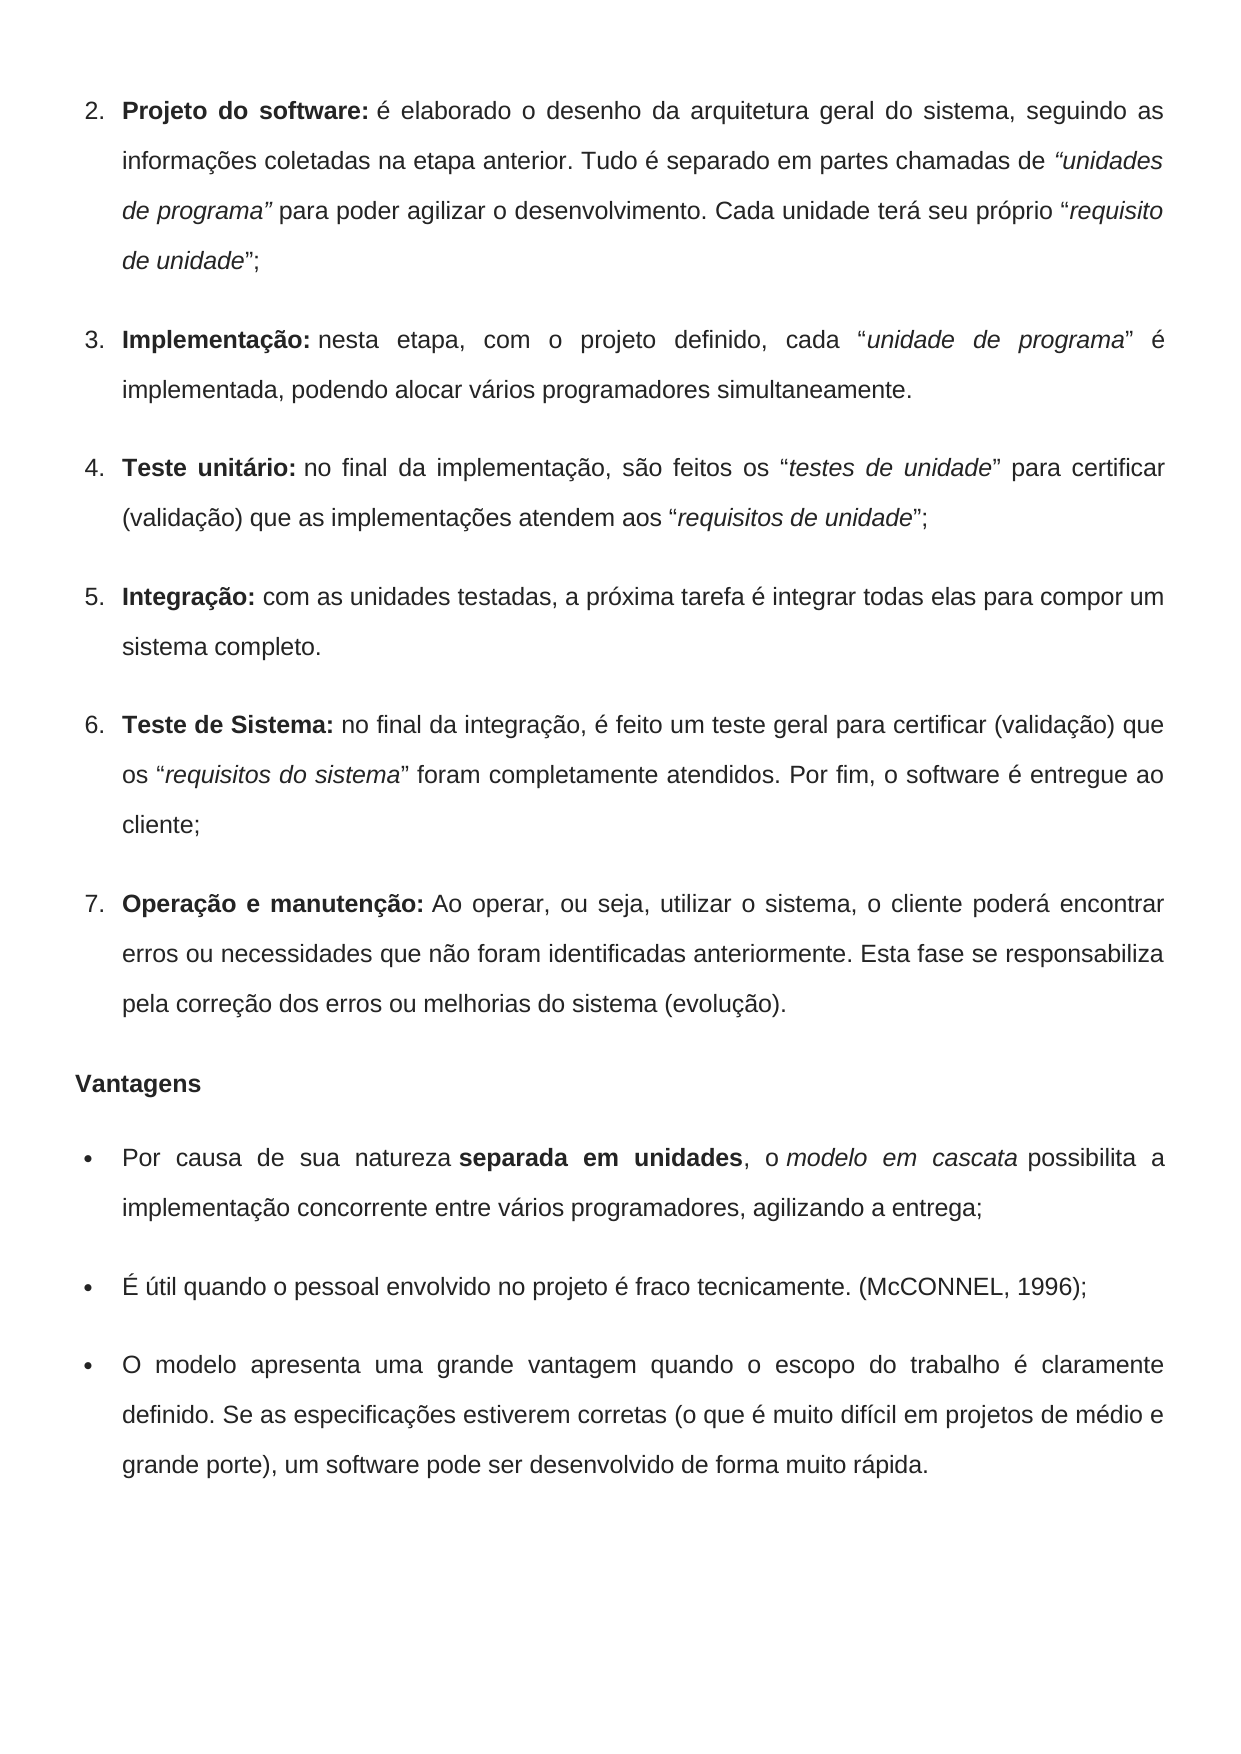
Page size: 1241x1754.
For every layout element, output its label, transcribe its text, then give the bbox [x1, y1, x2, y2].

list Integração: com as unidades testadas, a próxima tarefa é integrar todas elas para compor um sistema completo. [84, 561, 1165, 661]
list Projeto do software: é elaborado o desenho da arquitetura geral do sistema, seguindo as informações coletadas na etapa anterior. Tudo é separado em partes chamadas de “unidades de programa” para poder agilizar o desenvolvimento. Cada unidade terá seu próprio “requisito de unidade”; [84, 75, 1165, 275]
list O modelo apresenta uma grande vantagem quando o escopo do trabalho é claramente definido. Se as especificações estiverem corretas (o que é muito difícil em projetos de médio e grande porte), um software pode ser desenvolvido de forma muito rápida. [84, 1329, 1165, 1479]
list É útil quando o pessoal envolvido no projeto é fraco tecnicamente. (McCONNEL, 1996); [84, 1250, 1165, 1300]
list Operação e manutenção: Ao operar, ou seja, utilizar o sistema, o cliente poderá encontrar erros ou necessidades que não foram identificadas anteriormente. Esta fase se responsabiliza pela correção dos erros ou melhorias do sistema (evolução). [84, 868, 1165, 1018]
list Teste unitário: no final da implementação, são feitos os “testes de unidade” para certificar (validação) que as implementações atendem aos “requisitos de unidade”; [84, 432, 1165, 532]
list Por causa de sua natureza separada em unidades, o modelo em cascata possibilita a implementação concorrente entre vários programadores, agilizando a entrega; [84, 1122, 1165, 1222]
list Implementação: nesta etapa, com o projeto definido, cada “unidade de programa” é implementada, podendo alocar vários programadores simultaneamente. [84, 303, 1165, 403]
list Teste de Sistema: no final da integração, é feito um teste geral para certificar (validação) que os “requisitos do sistema” foram completamente atendidos. Por fim, o software é entregue ao cliente; [84, 689, 1165, 839]
subtitle Vantagens [75, 1061, 1165, 1098]
